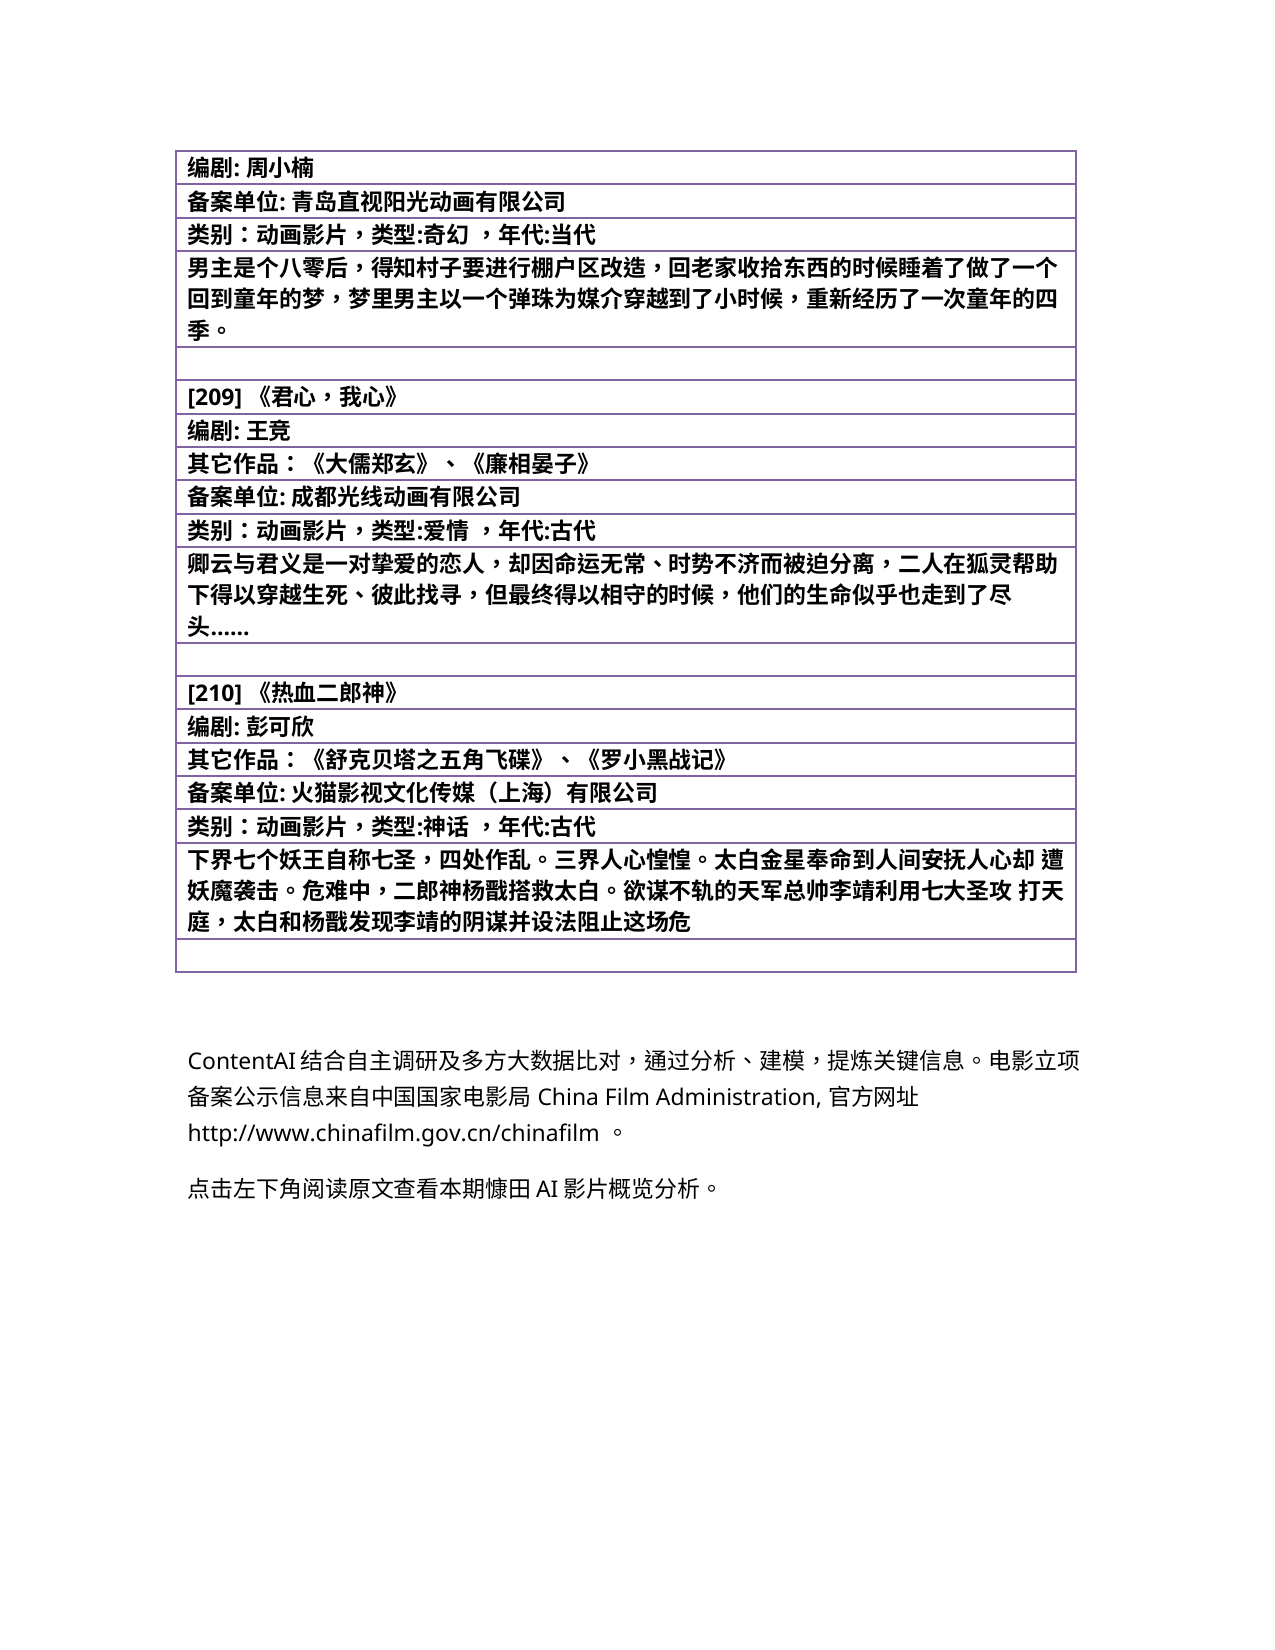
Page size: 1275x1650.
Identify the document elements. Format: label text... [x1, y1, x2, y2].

table_cell 编剧: 周小楠 [177, 152, 1075, 183]
table_cell 编剧: 王竞 [177, 415, 1075, 446]
table_cell 卿云与君义是一对挚爱的恋人，却因命运无常、时势不济而被迫分离，二人在狐灵帮助下得以穿越生死、彼此找寻，但最终得以相守的时候，他们的生命似乎也走到了尽头...... [177, 548, 1075, 642]
table_cell 备案单位: 火猫影视文化传媒（上海）有限公司 [177, 777, 1075, 808]
table_cell [210] 《热血二郎神》 [177, 677, 1075, 708]
table_cell 类别：动画影片，类型:爱情 ，年代:古代 [177, 515, 1075, 546]
table_cell [209] 《君心，我心》 [177, 381, 1075, 412]
text 点击左下角阅读原文查看本期慷田AI影片概览分析。 [187, 1173, 1087, 1205]
table_cell 类别：动画影片，类型:奇幻 ，年代:当代 [177, 219, 1075, 250]
table_cell 备案单位: 青岛直视阳光动画有限公司 [177, 185, 1075, 217]
table_cell 下界七个妖王自称七圣，四处作乱。三界人心惶惶。太白金星奉命到人间安抚人心却 遭妖魔袭击。危难中，二郎神杨戬搭救太白。欲谋不轨的天军总帅李靖利用七大圣攻 打天庭，太白和杨戬发现李靖的阴谋并设法阻止这场危 [177, 844, 1075, 937]
table_cell [177, 348, 1075, 379]
table_cell 其它作品：《舒克贝塔之五角飞碟》、《罗小黑战记》 [177, 744, 1075, 775]
table_cell [177, 644, 1075, 675]
table_cell 其它作品：《大儒郑玄》、《廉相晏子》 [177, 448, 1075, 479]
text ContentAI结合自主调研及多方大数据比对，通过分析、建模，提炼关键信息。电影立项备案公示信息来自中国国家电影局 China Film Administration, 官方网址 http://www.chinafilm.gov.cn/chinafilm 。 [187, 973, 1087, 1148]
table_cell 类别：动画影片，类型:神话 ，年代:古代 [177, 810, 1075, 842]
table_cell 备案单位: 成都光线动画有限公司 [177, 481, 1075, 512]
table_cell [177, 940, 1075, 971]
table_cell 男主是个八零后，得知村子要进行棚户区改造，回老家收拾东西的时候睡着了做了一个回到童年的梦，梦里男主以一个弹珠为媒介穿越到了小时候，重新经历了一次童年的四季。 [177, 252, 1075, 346]
table_cell 编剧: 彭可欣 [177, 710, 1075, 742]
